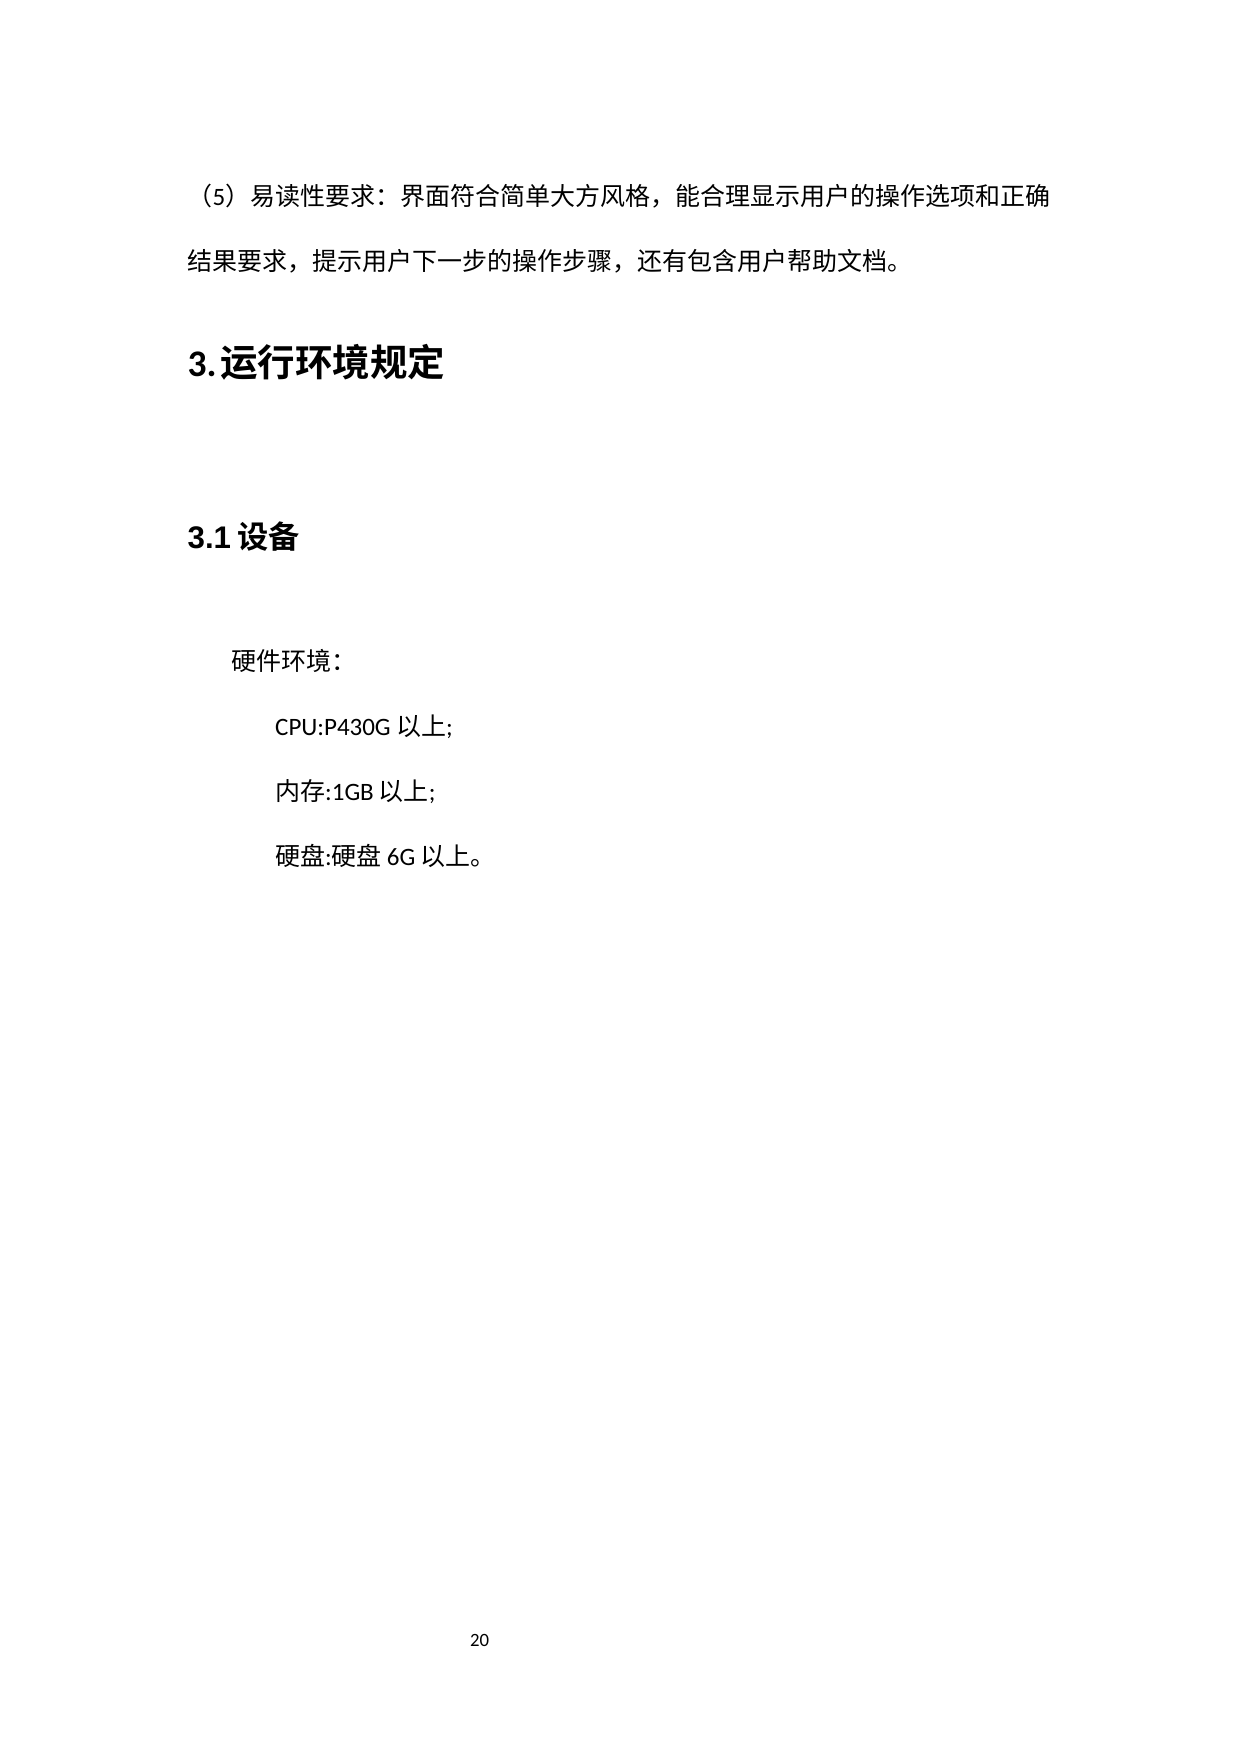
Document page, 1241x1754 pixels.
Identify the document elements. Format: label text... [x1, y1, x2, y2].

list （5）易读性要求：界面符合简单大方风格，能合理显示用户的操作选项和正确结果要求，提示用户下一步的操作步骤，还有包含用户帮助文档。 [187, 162, 1053, 292]
subtitle 3.1设备 [187, 503, 1053, 568]
text 硬件环境： [187, 627, 1053, 692]
subtitle 运行环境规定 [187, 327, 1053, 392]
text 内存:1GB以上; [231, 757, 1053, 822]
text 硬盘:硬盘6G以上。 [231, 822, 1053, 887]
text CPU:P430G以上; [231, 692, 1053, 757]
